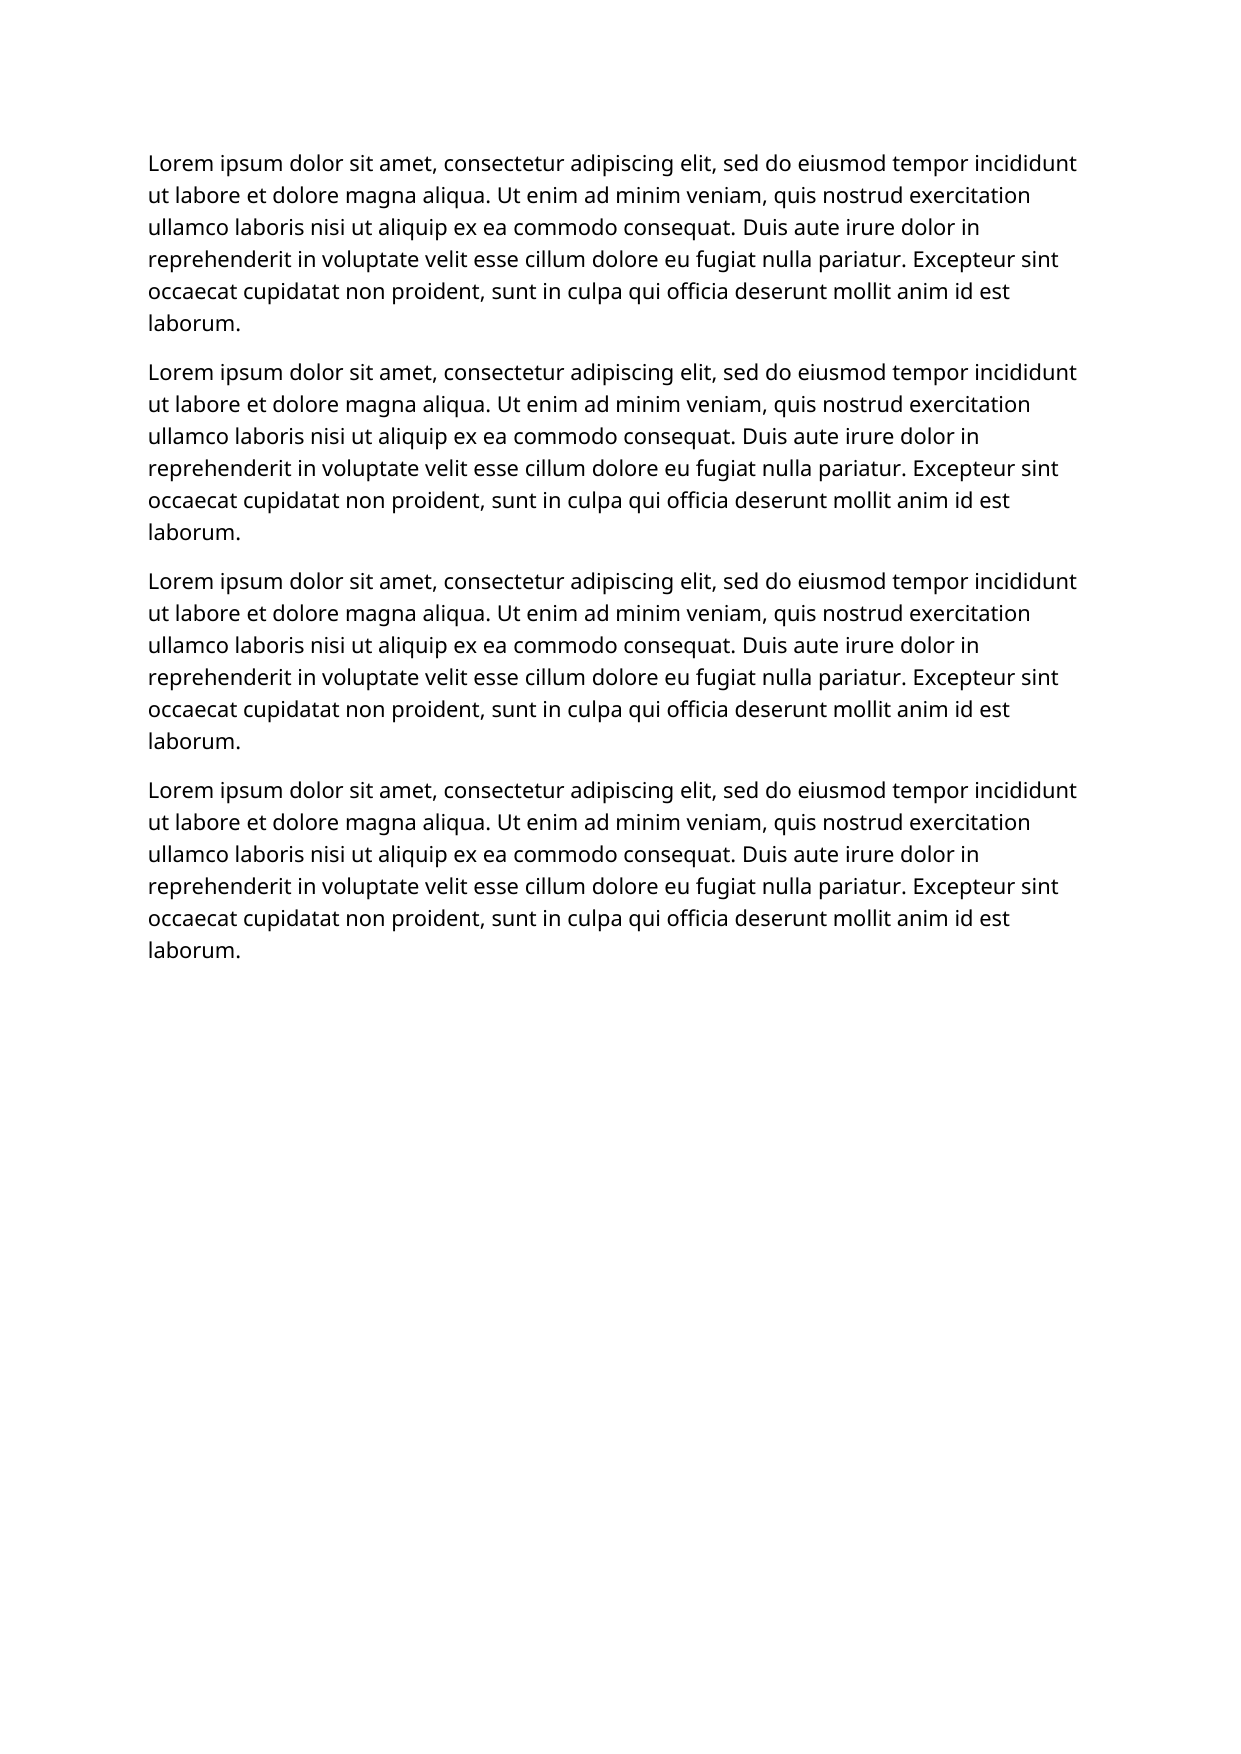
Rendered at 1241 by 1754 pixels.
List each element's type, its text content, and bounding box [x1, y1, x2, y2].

text Lorem ipsum dolor sit amet, consectetur adipiscing elit, sed do eiusmod tempor incididunt ut labore et dolore magna aliqua. Ut enim ad minim veniam, quis nostrud exercitation ullamco laboris nisi ut aliquip ex ea commodo consequat. Duis aute irure dolor in reprehenderit in voluptate velit esse cillum dolore eu fugiat nulla pariatur. Excepteur sint occaecat cupidatat non proident, sunt in culpa qui officia deserunt mollit anim id est laborum. [148, 148, 1093, 338]
text Lorem ipsum dolor sit amet, consectetur adipiscing elit, sed do eiusmod tempor incididunt ut labore et dolore magna aliqua. Ut enim ad minim veniam, quis nostrud exercitation ullamco laboris nisi ut aliquip ex ea commodo consequat. Duis aute irure dolor in reprehenderit in voluptate velit esse cillum dolore eu fugiat nulla pariatur. Excepteur sint occaecat cupidatat non proident, sunt in culpa qui officia deserunt mollit anim id est laborum. [148, 775, 1093, 965]
text Lorem ipsum dolor sit amet, consectetur adipiscing elit, sed do eiusmod tempor incididunt ut labore et dolore magna aliqua. Ut enim ad minim veniam, quis nostrud exercitation ullamco laboris nisi ut aliquip ex ea commodo consequat. Duis aute irure dolor in reprehenderit in voluptate velit esse cillum dolore eu fugiat nulla pariatur. Excepteur sint occaecat cupidatat non proident, sunt in culpa qui officia deserunt mollit anim id est laborum. [148, 566, 1093, 756]
text Lorem ipsum dolor sit amet, consectetur adipiscing elit, sed do eiusmod tempor incididunt ut labore et dolore magna aliqua. Ut enim ad minim veniam, quis nostrud exercitation ullamco laboris nisi ut aliquip ex ea commodo consequat. Duis aute irure dolor in reprehenderit in voluptate velit esse cillum dolore eu fugiat nulla pariatur. Excepteur sint occaecat cupidatat non proident, sunt in culpa qui officia deserunt mollit anim id est laborum. [148, 357, 1093, 547]
